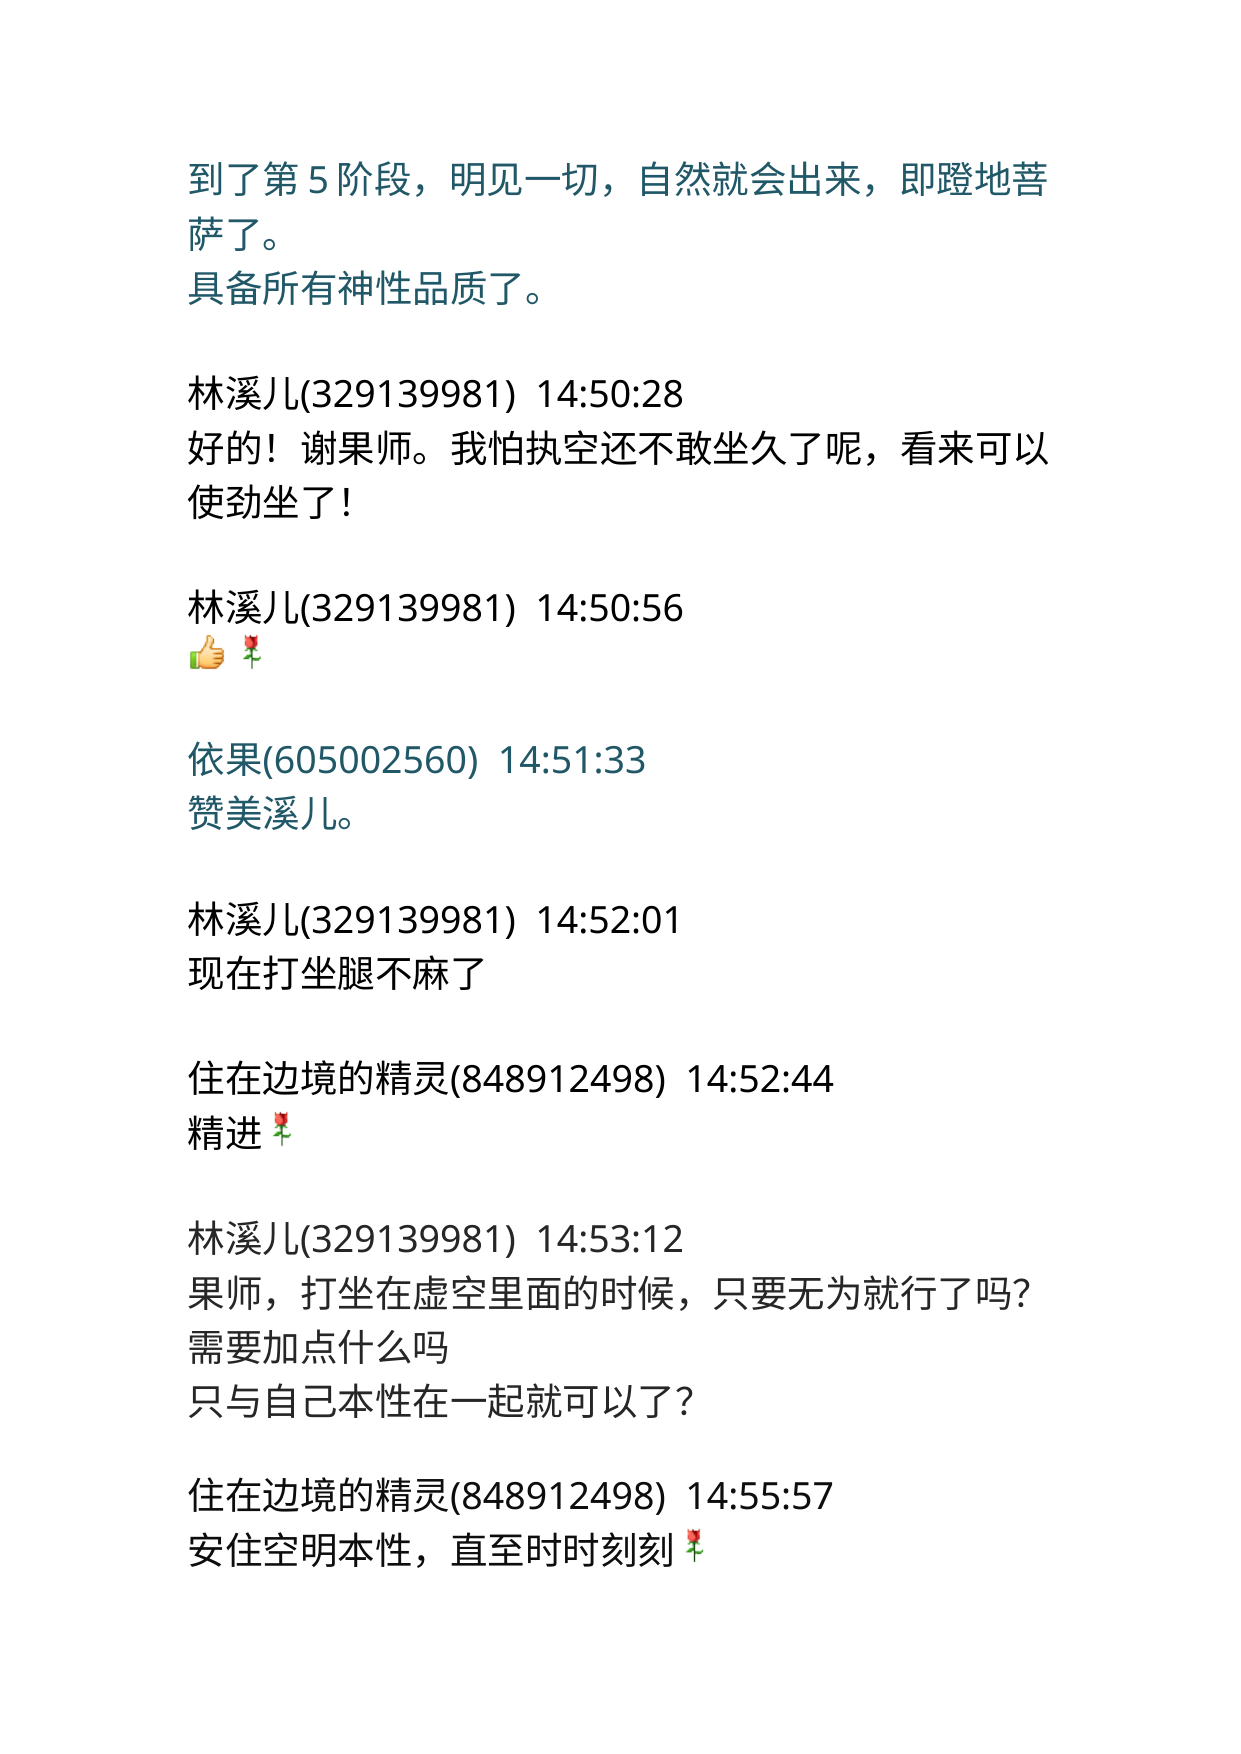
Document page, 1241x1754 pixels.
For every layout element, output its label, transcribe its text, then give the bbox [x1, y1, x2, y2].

picture [232, 632, 270, 671]
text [187, 838, 1053, 1575]
picture [187, 632, 226, 671]
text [187, 150, 1053, 259]
picture [262, 1109, 300, 1148]
picture [675, 1526, 713, 1564]
text 具备所有神性品质了。 林溪儿(329139981) 14:50:28 好的！谢果师。我怕执空还不敢坐久了呢，看来可以使劲坐了！ 林溪儿(329139981) 14:50:56 依果(605002560) 14:51:33 赞美溪儿。 [187, 259, 1053, 838]
